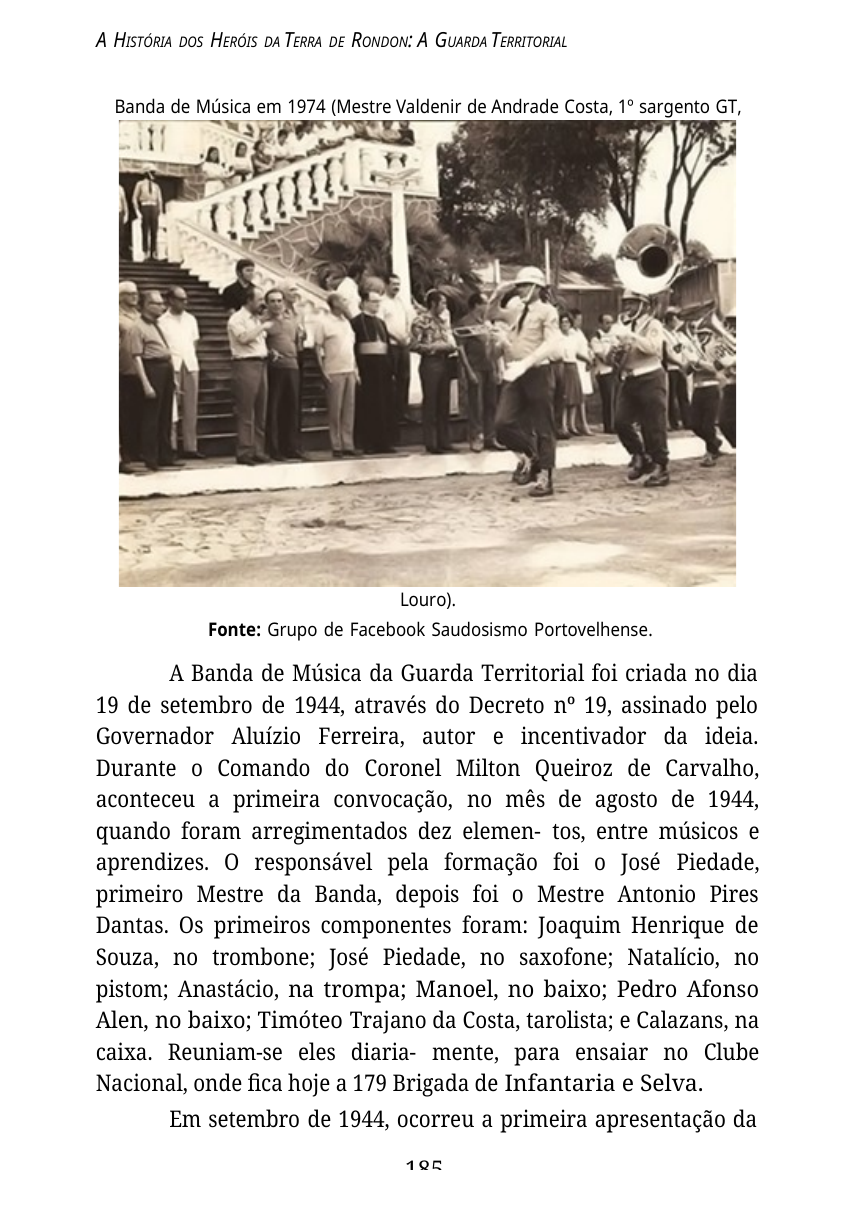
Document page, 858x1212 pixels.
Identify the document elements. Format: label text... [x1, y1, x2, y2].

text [96, 1103, 758, 1134]
text A HISTÓRIA DOS HERÓIS DA TERRA DE RONDON: A GUARDA TERRITORIAL [96, 25, 778, 54]
picture [118, 120, 737, 587]
text Fonte: Grupo de Facebook Saudosismo Portovelhense. [96, 616, 765, 642]
text A Banda de Música da Guarda Territorial foi criada no dia 19 de setembro de 1944, através do Decreto nº 19, assinado pelo Governador Aluízio Ferreira, autor e incentivador da ideia. Durante o Comando do Coronel Milton Queiroz de Carvalho, aconteceu a primeira convocação, no mês de agosto de 1944, quando foram arregimentados dez elemen- tos, entre músicos e aprendizes. O responsável pela formação foi o José Piedade, primeiro Mestre da Banda, depois foi o Mestre Antonio Pires Dantas. Os primeiros componentes foram: Joaquim Henrique de Souza, no trombone; José Piedade, no saxofone; Natalício, no pistom; Anastácio, na trompa; Manoel, no baixo; Pedro Afonso Alen, no baixo; Timóteo Trajano da Costa, tarolista; e Calazans, na caixa. Reuniam-se eles diaria- mente, para ensaiar no Clube Nacional, onde fica hoje a 179 Brigada de Infantaria e Selva. [96, 657, 760, 1098]
